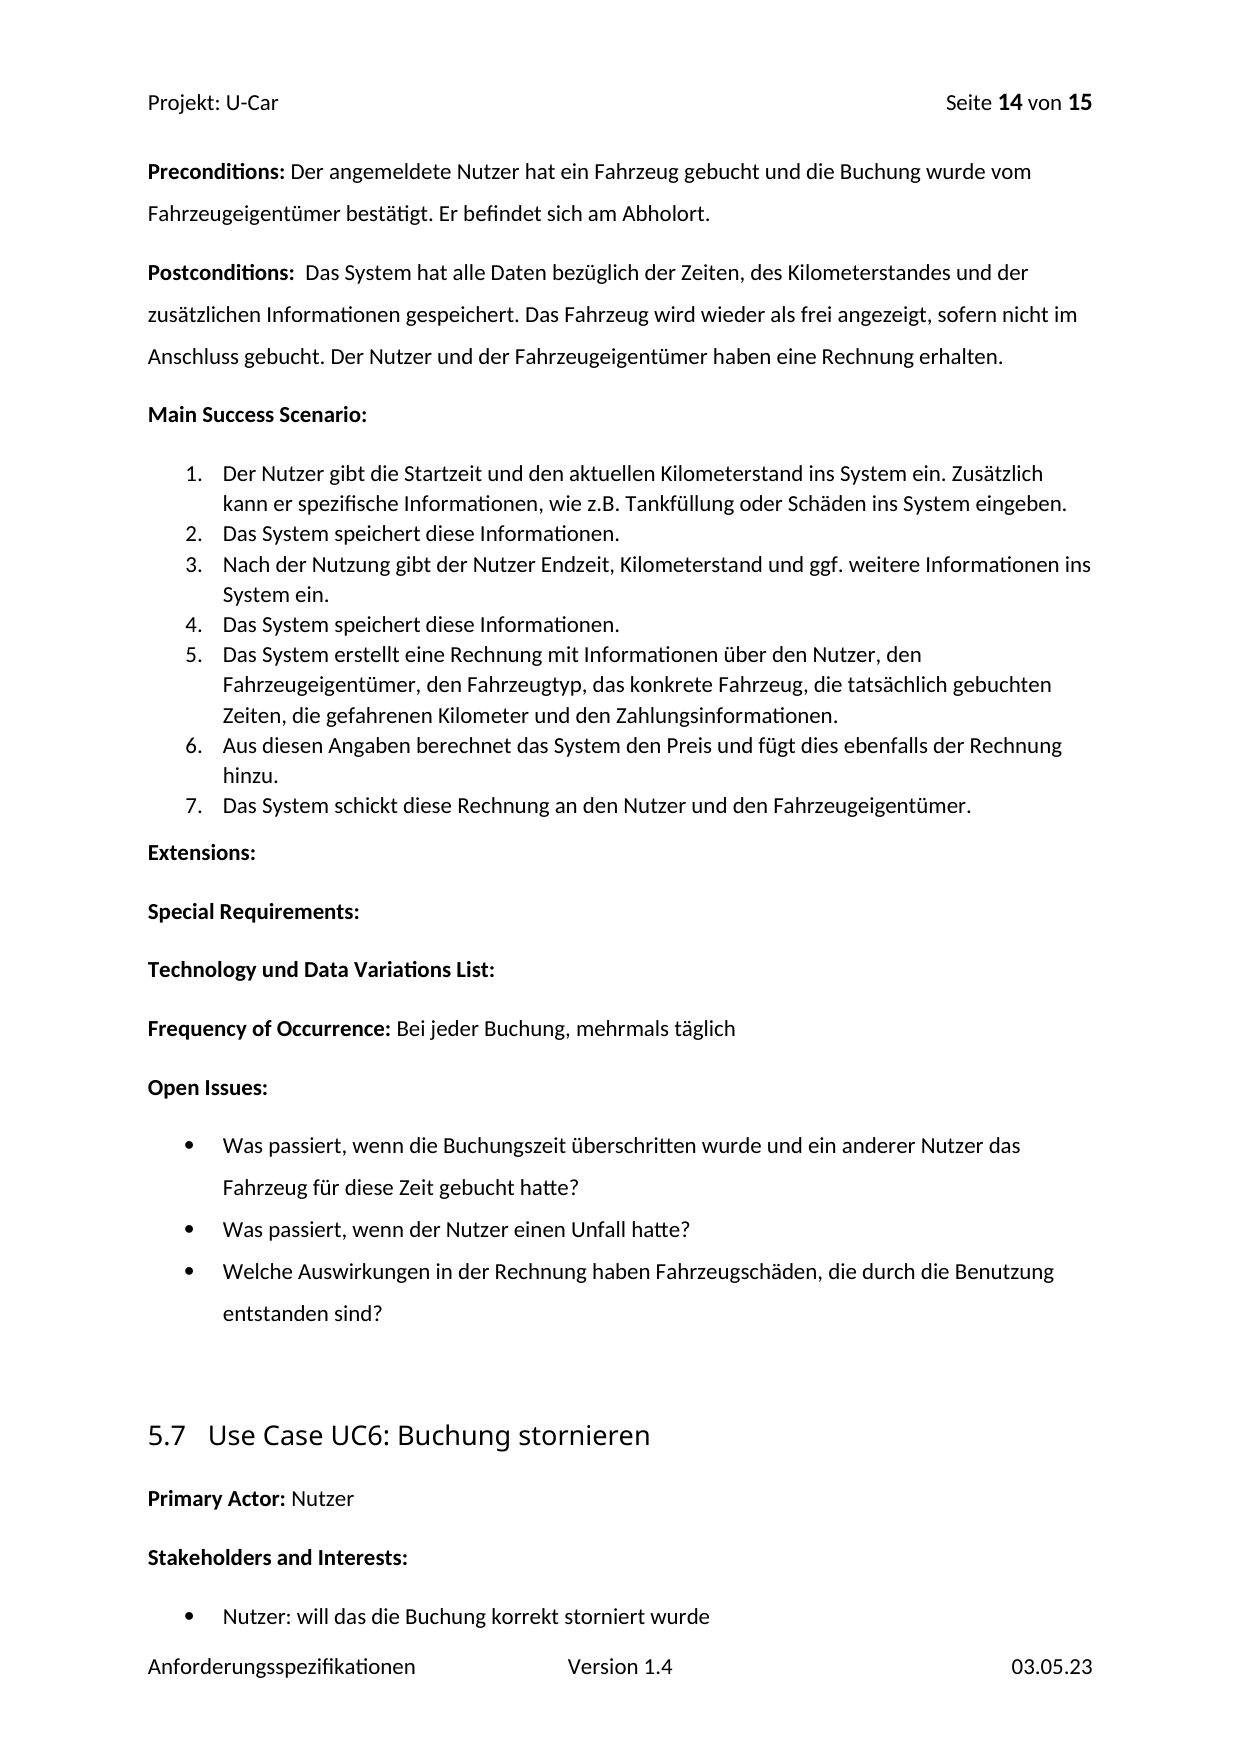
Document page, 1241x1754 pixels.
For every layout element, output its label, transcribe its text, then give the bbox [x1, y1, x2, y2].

text Special Requirements: [148, 897, 1093, 925]
text Postconditions: Das System hat alle Daten bezüglich der Zeiten, des Kilometerstandes und der zusätzlichen Informationen gespeichert. Das Fahrzeug wird wieder als frei angezeigt, sofern nicht im Anschluss gebucht. Der Nutzer und der Fahrzeugeigentümer haben eine Rechnung erhalten. [148, 258, 1093, 370]
list Das System speichert diese Informationen. [185, 519, 1093, 548]
list Was passiert, wenn der Nutzer einen Unfall hatte? [185, 1216, 1093, 1243]
text Preconditions: Der angemeldete Nutzer hat ein Fahrzeug gebucht und die Buchung wurde vom Fahrzeugeigentümer bestätigt. Er befindet sich am Abholort. [148, 157, 1093, 227]
subtitle Use Case UC6: Buchung stornieren [148, 1417, 1093, 1454]
text Open Issues: [148, 1073, 1093, 1101]
text Primary Actor: Nutzer [148, 1484, 1093, 1513]
list Was passiert, wenn die Buchungszeit überschritten wurde und ein anderer Nutzer das Fahrzeug für diese Zeit gebucht hatte? [185, 1132, 1093, 1202]
list Das System schickt diese Rechnung an den Nutzer und den Fahrzeugeigentümer. [185, 791, 1093, 819]
list Aus diesen Angaben berechnet das System den Preis und fügt dies ebenfalls der Rechnung hinzu. [185, 731, 1093, 789]
list Das System speichert diese Informationen. [185, 610, 1093, 638]
list Nach der Nutzung gibt der Nutzer Endzeit, Kilometerstand und ggf. weitere Informationen ins System ein. [185, 550, 1093, 608]
list Das System erstellt eine Rechnung mit Informationen über den Nutzer, den Fahrzeugeigentümer, den Fahrzeugtyp, das konkrete Fahrzeug, die tatsächlich gebuchten Zeiten, die gefahrenen Kilometer und den Zahlungsinformationen. [185, 640, 1093, 729]
text Stakeholders and Interests: [148, 1543, 1093, 1571]
list Nutzer: will das die Buchung korrekt storniert wurde [185, 1602, 1093, 1630]
text Frequency of Occurrence: Bei jeder Buchung, mehrmals täglich [148, 1014, 1093, 1042]
text Extensions: [148, 838, 1093, 866]
text Main Success Scenario: [148, 401, 1093, 428]
list Der Nutzer gibt die Startzeit und den aktuellen Kilometerstand ins System ein. Zusätzlich kann er spezifische Informationen, wie z.B. Tankfüllung oder Schäden ins System eingeben. [185, 459, 1093, 517]
text Technology und Data Variations List: [148, 956, 1093, 984]
list Welche Auswirkungen in der Rechnung haben Fahrzeugschäden, die durch die Benutzung entstanden sind? [185, 1257, 1093, 1327]
